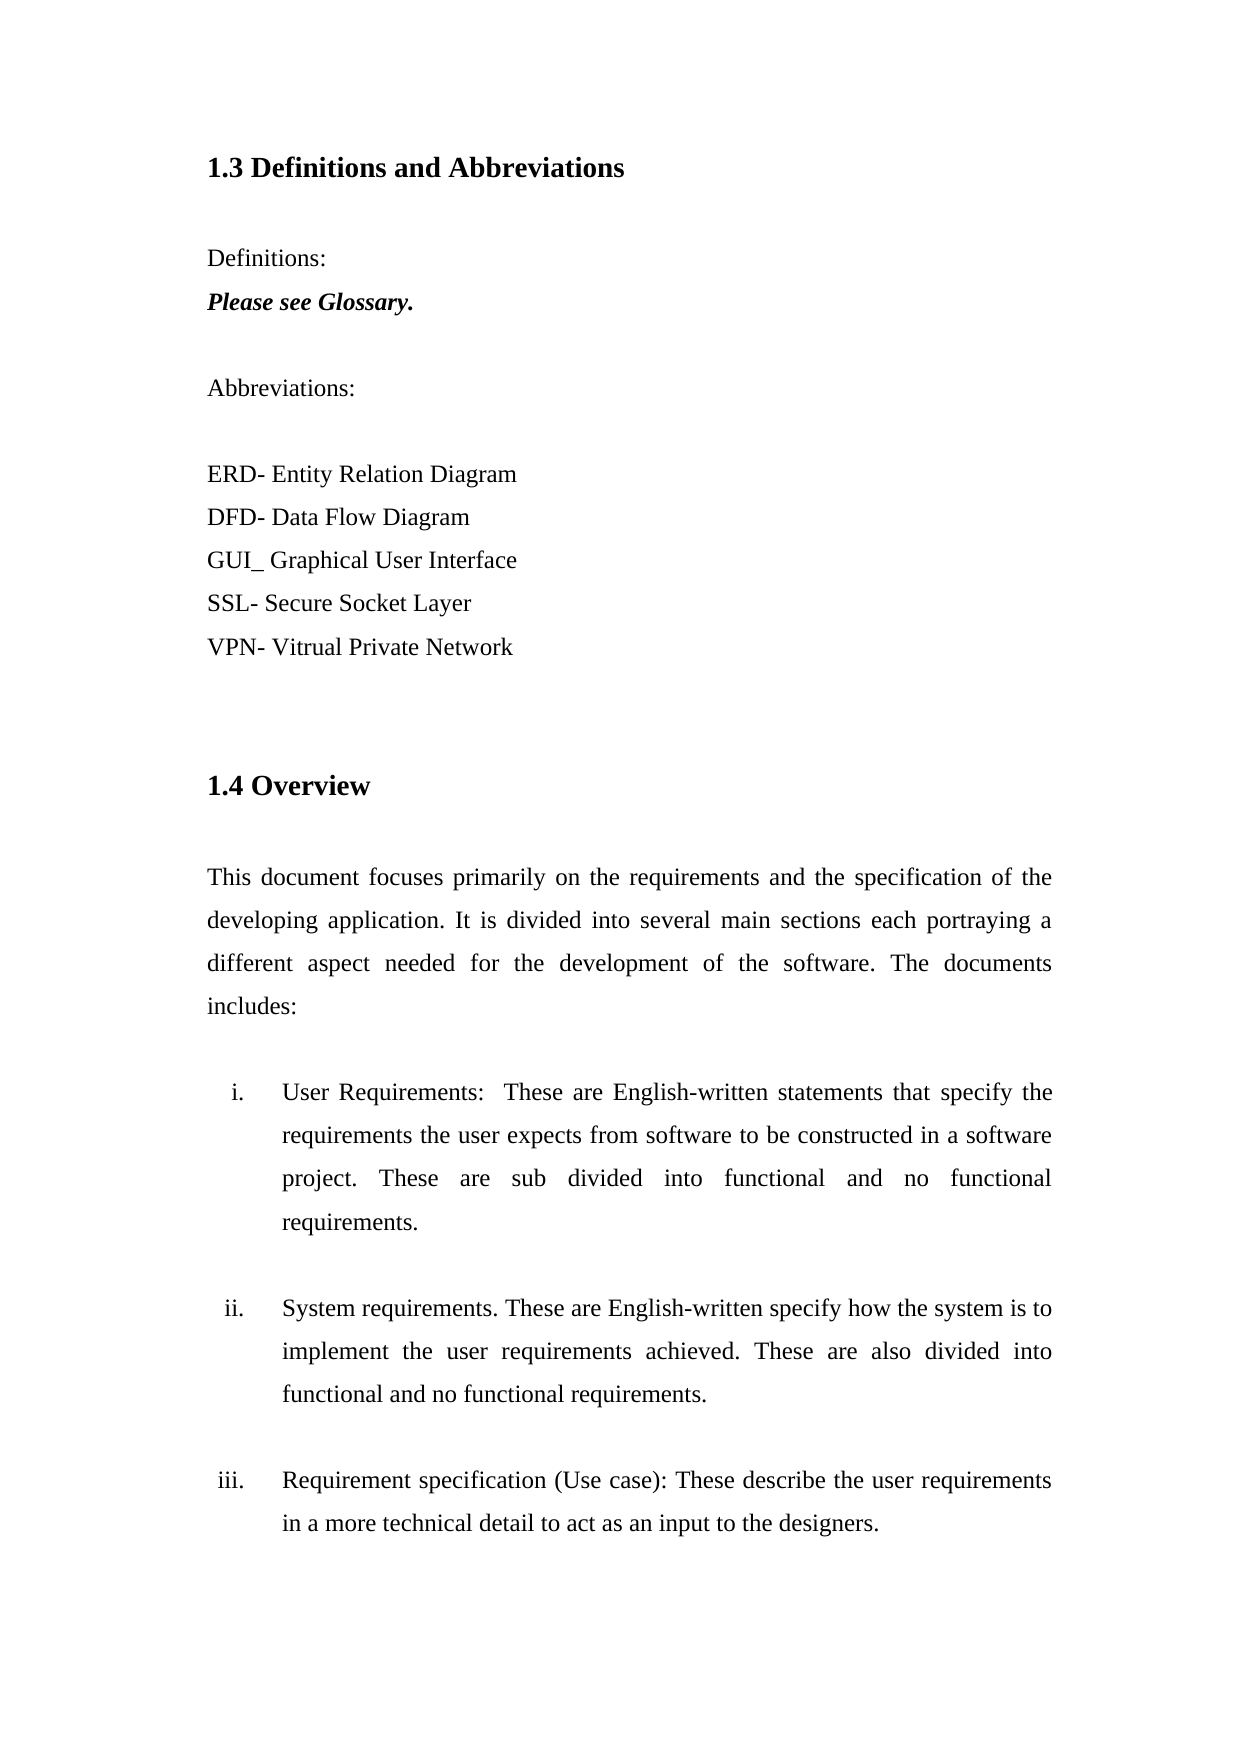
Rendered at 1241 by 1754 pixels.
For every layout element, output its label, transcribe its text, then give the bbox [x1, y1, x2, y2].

text GUI_ Graphical User Interface [207, 545, 1053, 574]
text 1.4 Overview [207, 768, 1053, 802]
text Abbreviations: [207, 373, 1053, 402]
text This document focuses primarily on the requirements and the specification of the developing application. It is divided into several main sections each portraying a different aspect needed for the development of the software. The documents includes: [207, 862, 1053, 1020]
text VPN- Vitrual Private Network [207, 632, 1053, 660]
list Requirement specification (Use case): These describe the user requirements in a more technical detail to act as an input to the designers. [244, 1465, 1053, 1537]
list System requirements. These are English-written specify how the system is to implement the user requirements achieved. These are also divided into functional and no functional requirements. [244, 1293, 1053, 1408]
text SSL- Secure Socket Layer [207, 588, 1053, 617]
list User Requirements: These are English-written statements that specify the requirements the user expects from software to be constructed in a software project. These are sub divided into functional and no functional requirements. [244, 1077, 1053, 1235]
text ERD- Entity Relation Diagram [207, 459, 1053, 488]
text DFD- Data Flow Diagram [207, 502, 1053, 531]
text 1.3 Definitions and Abbreviations [207, 150, 1053, 183]
text Please see Glossary. [207, 287, 1053, 315]
text Definitions: [207, 243, 1053, 272]
